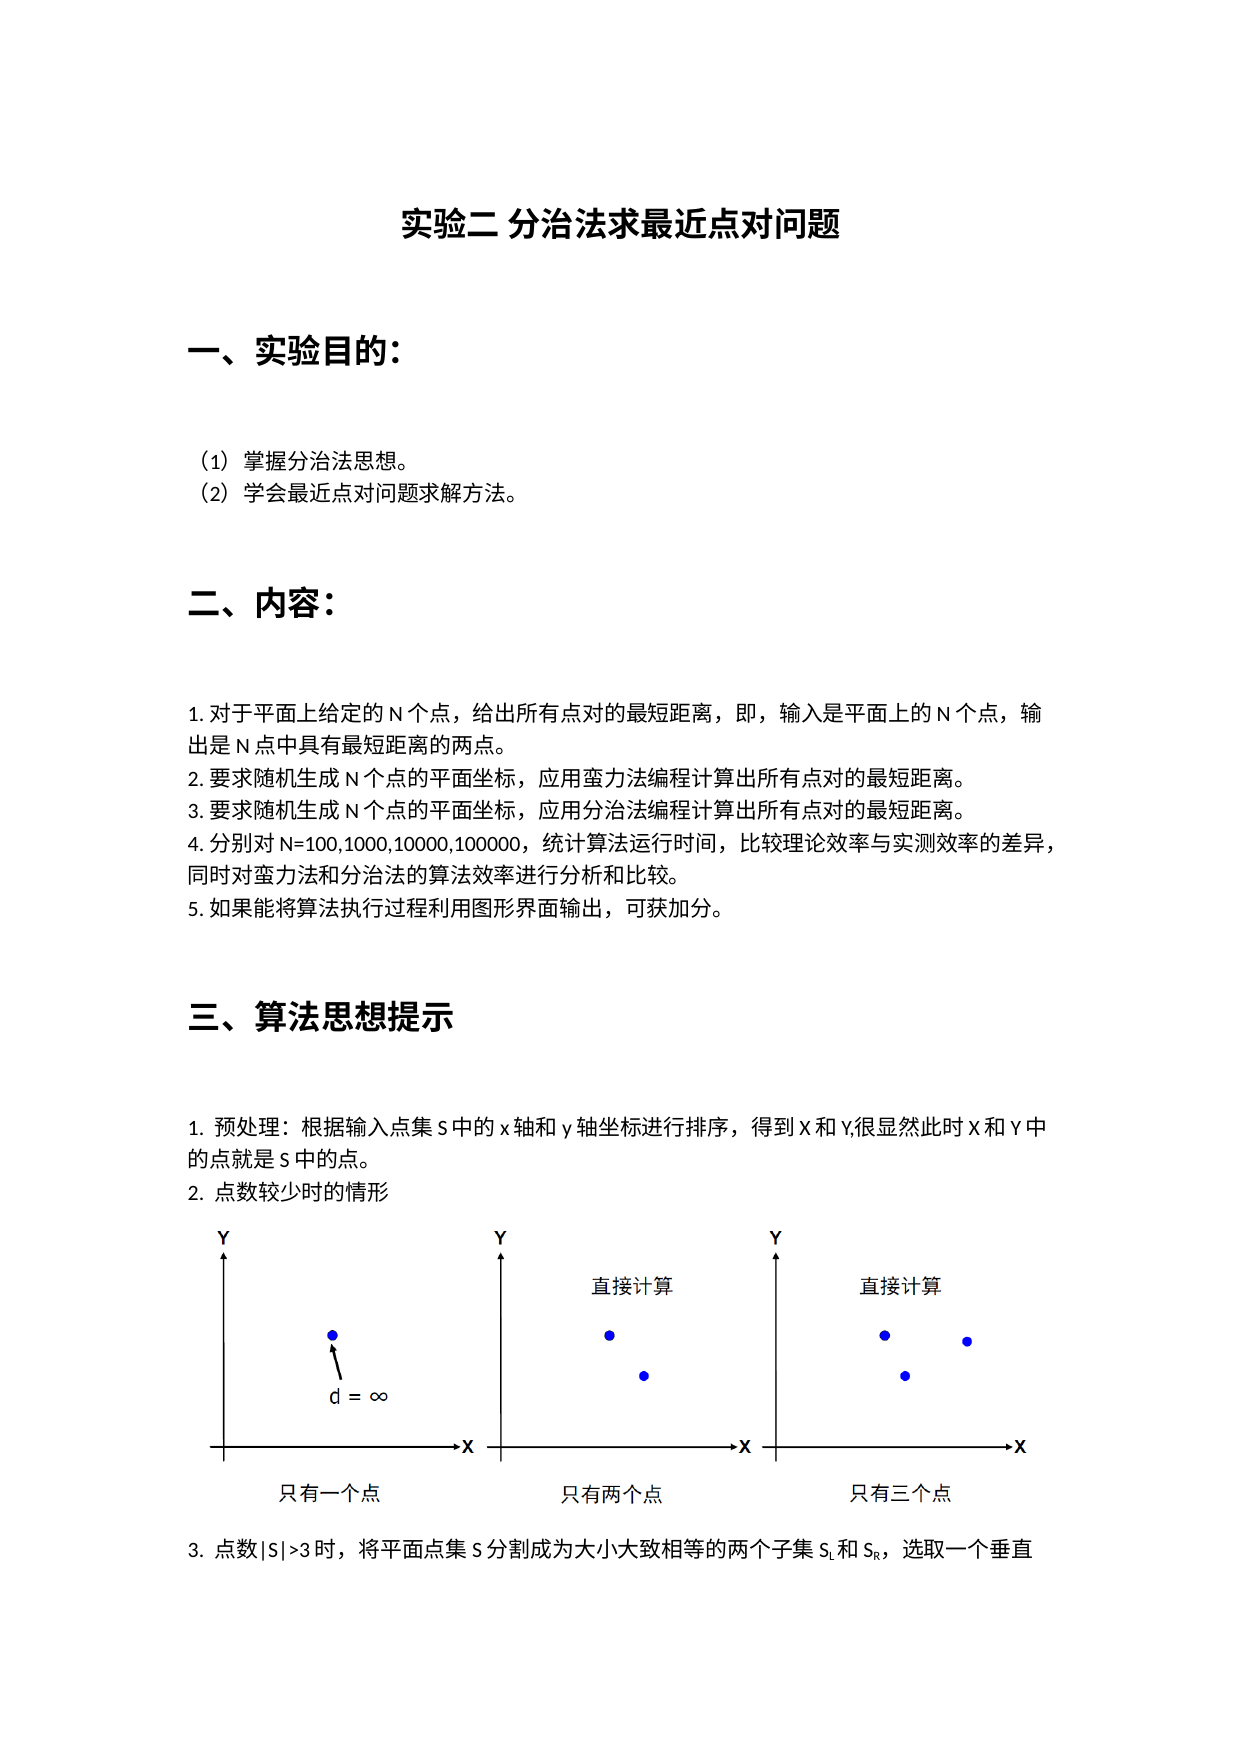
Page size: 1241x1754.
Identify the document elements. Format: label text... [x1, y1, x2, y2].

list 学会最近点对问题求解方法。 [187, 476, 1008, 508]
subtitle 实验二 分治法求最近点对问题 [187, 189, 1053, 254]
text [187, 1532, 1053, 1564]
list 掌握分治法思想。 [187, 443, 1008, 476]
picture [187, 1207, 1052, 1517]
subtitle 三、算法思想提示 [187, 982, 1053, 1047]
text 4. 分别对N=100,1000,10000,100000，统计算法运行时间，比较理论效率与实测效率的差异，同时对蛮力法和分治法的算法效率进行分析和比较。 [187, 825, 1053, 890]
text 5. 如果能将算法执行过程利用图形界面输出，可获加分。 [187, 890, 1053, 923]
text 3. 要求随机生成N个点的平面坐标，应用分治法编程计算出所有点对的最短距离。 [187, 793, 1053, 825]
subtitle 二、内容： [187, 568, 1053, 633]
text 1. 预处理：根据输入点集S中的x轴和y轴坐标进行排序，得到X和Y,很显然此时X和Y中的点就是S中的点。 [187, 1109, 1053, 1174]
text 2. 点数较少时的情形 [187, 1174, 1053, 1207]
subtitle 一、实验目的： [187, 316, 1053, 381]
text 2. 要求随机生成N个点的平面坐标，应用蛮力法编程计算出所有点对的最短距离。 [187, 760, 1053, 793]
text 1. 对于平面上给定的N个点，给出所有点对的最短距离，即，输入是平面上的N个点，输出是N点中具有最短距离的两点。 [187, 695, 1053, 760]
